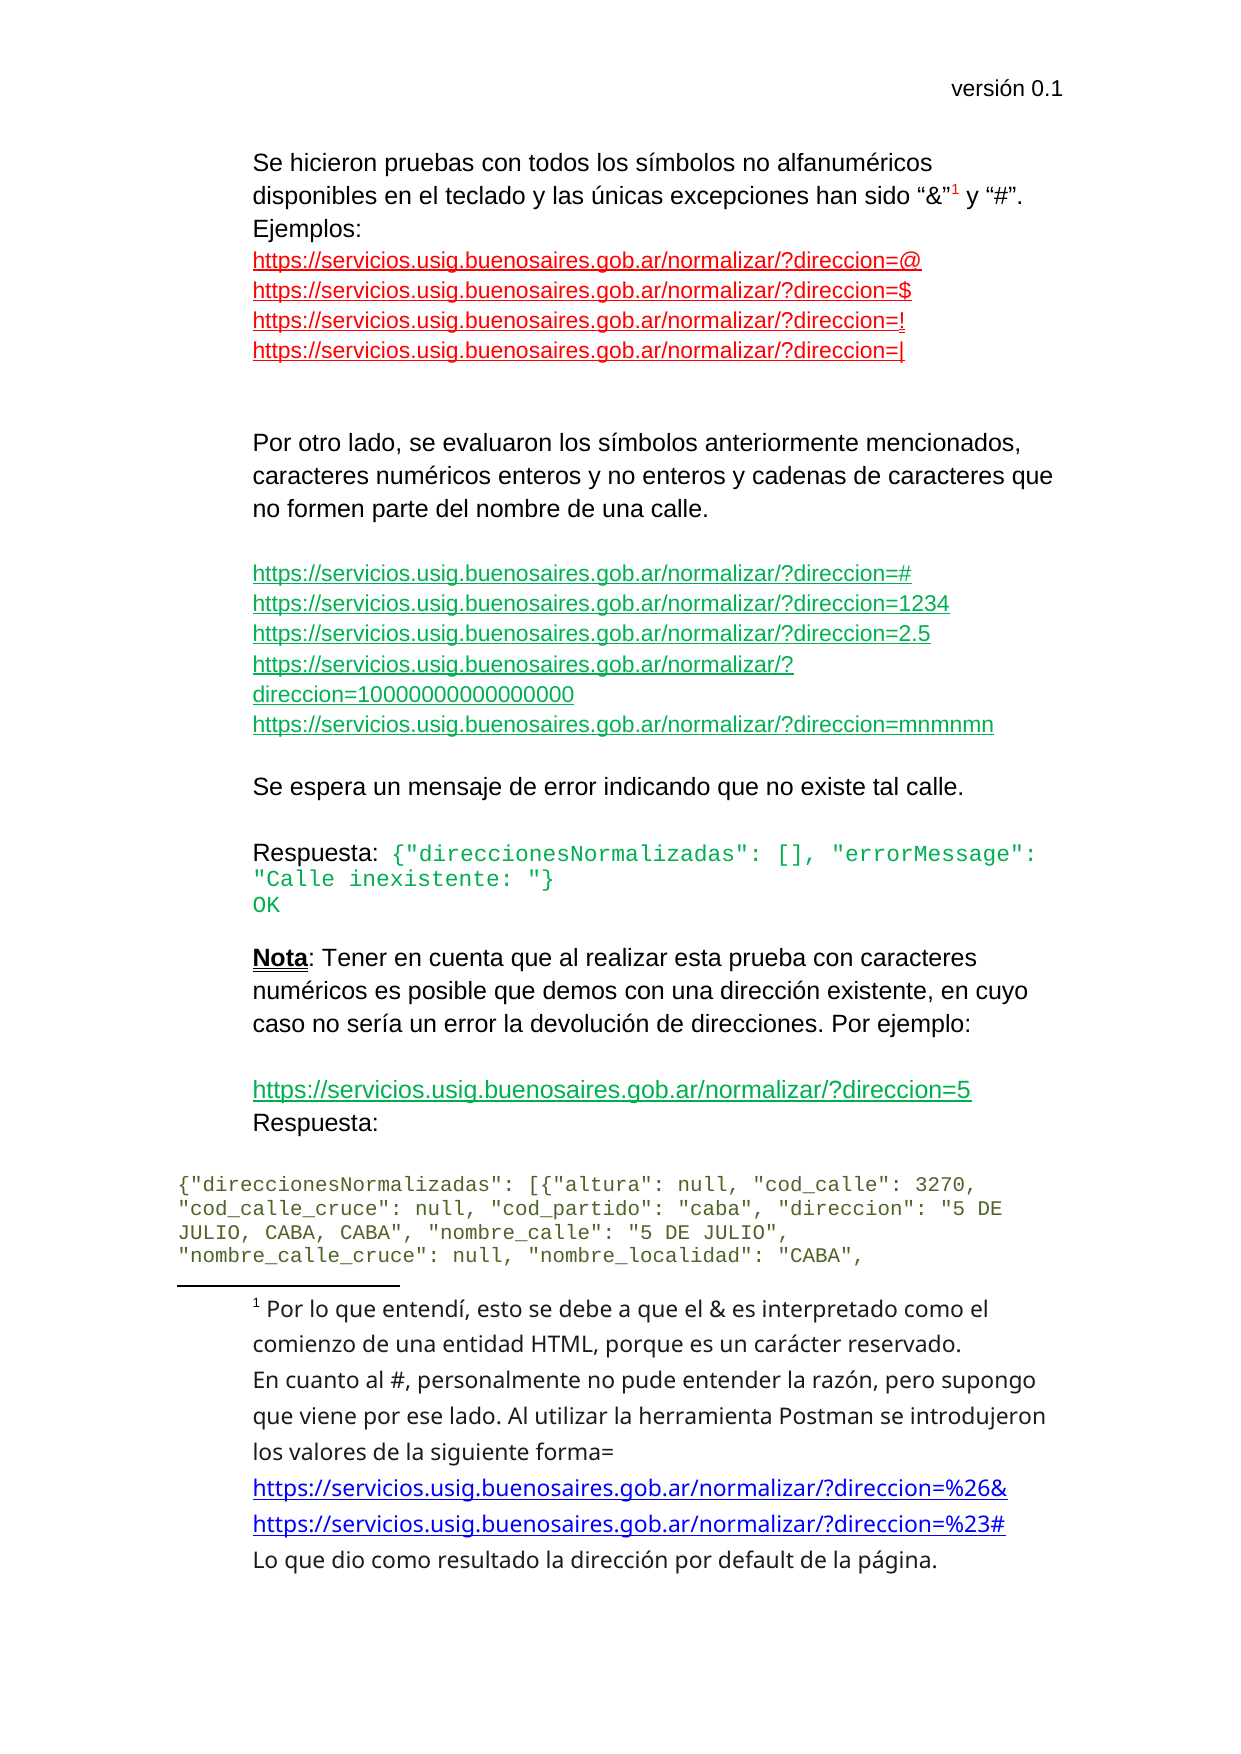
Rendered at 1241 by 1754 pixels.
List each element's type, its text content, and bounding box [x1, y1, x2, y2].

text https://servicios.usig.buenosaires.gob.ar/normalizar/?direccion=! [252, 307, 1063, 333]
text https://servicios.usig.buenosaires.gob.ar/normalizar/?direccion=| [252, 337, 1063, 364]
text OK [252, 894, 1063, 920]
text https://servicios.usig.buenosaires.gob.ar/normalizar/?direccion=@ [252, 247, 1063, 273]
text https://servicios.usig.buenosaires.gob.ar/normalizar/?direccion=mnmnmn [177, 711, 1063, 737]
text https://servicios.usig.buenosaires.gob.ar/normalizar/?direccion=# [177, 560, 1063, 586]
text Se hicieron pruebas con todos los símbolos no alfanuméricos disponibles en el teclado y las únicas excepciones han sido “&” y “#”. [252, 148, 1063, 209]
text https://servicios.usig.buenosaires.gob.ar/normalizar/?direccion=5 [252, 1075, 1063, 1104]
text https://servicios.usig.buenosaires.gob.ar/normalizar/?direccion=$ [252, 277, 1063, 303]
text Respuesta: [252, 1108, 1063, 1137]
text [177, 1174, 1063, 1269]
text Por otro lado, se evaluaron los símbolos anteriormente mencionados, caracteres numéricos enteros y no enteros y cadenas de caracteres que no formen parte del nombre de una calle. [252, 428, 1063, 523]
text Nota: Tener en cuenta que al realizar esta prueba con caracteres numéricos es posible que demos con una dirección existente, en cuyo caso no sería un error la devolución de direcciones. Por ejemplo: [252, 943, 1063, 1038]
text Se espera un mensaje de error indicando que no existe tal calle. [177, 771, 1063, 800]
text https://servicios.usig.buenosaires.gob.ar/normalizar/?direccion=2.5 [177, 620, 1063, 647]
text Respuesta: {"direccionesNormalizadas": [], "errorMessage": "Calle inexistente: "} [252, 837, 1063, 894]
text https://servicios.usig.buenosaires.gob.ar/normalizar/?direccion=10000000000000000 [252, 651, 1063, 707]
text Ejemplos: [252, 214, 1063, 242]
text https://servicios.usig.buenosaires.gob.ar/normalizar/?direccion=1234 [177, 590, 1063, 617]
